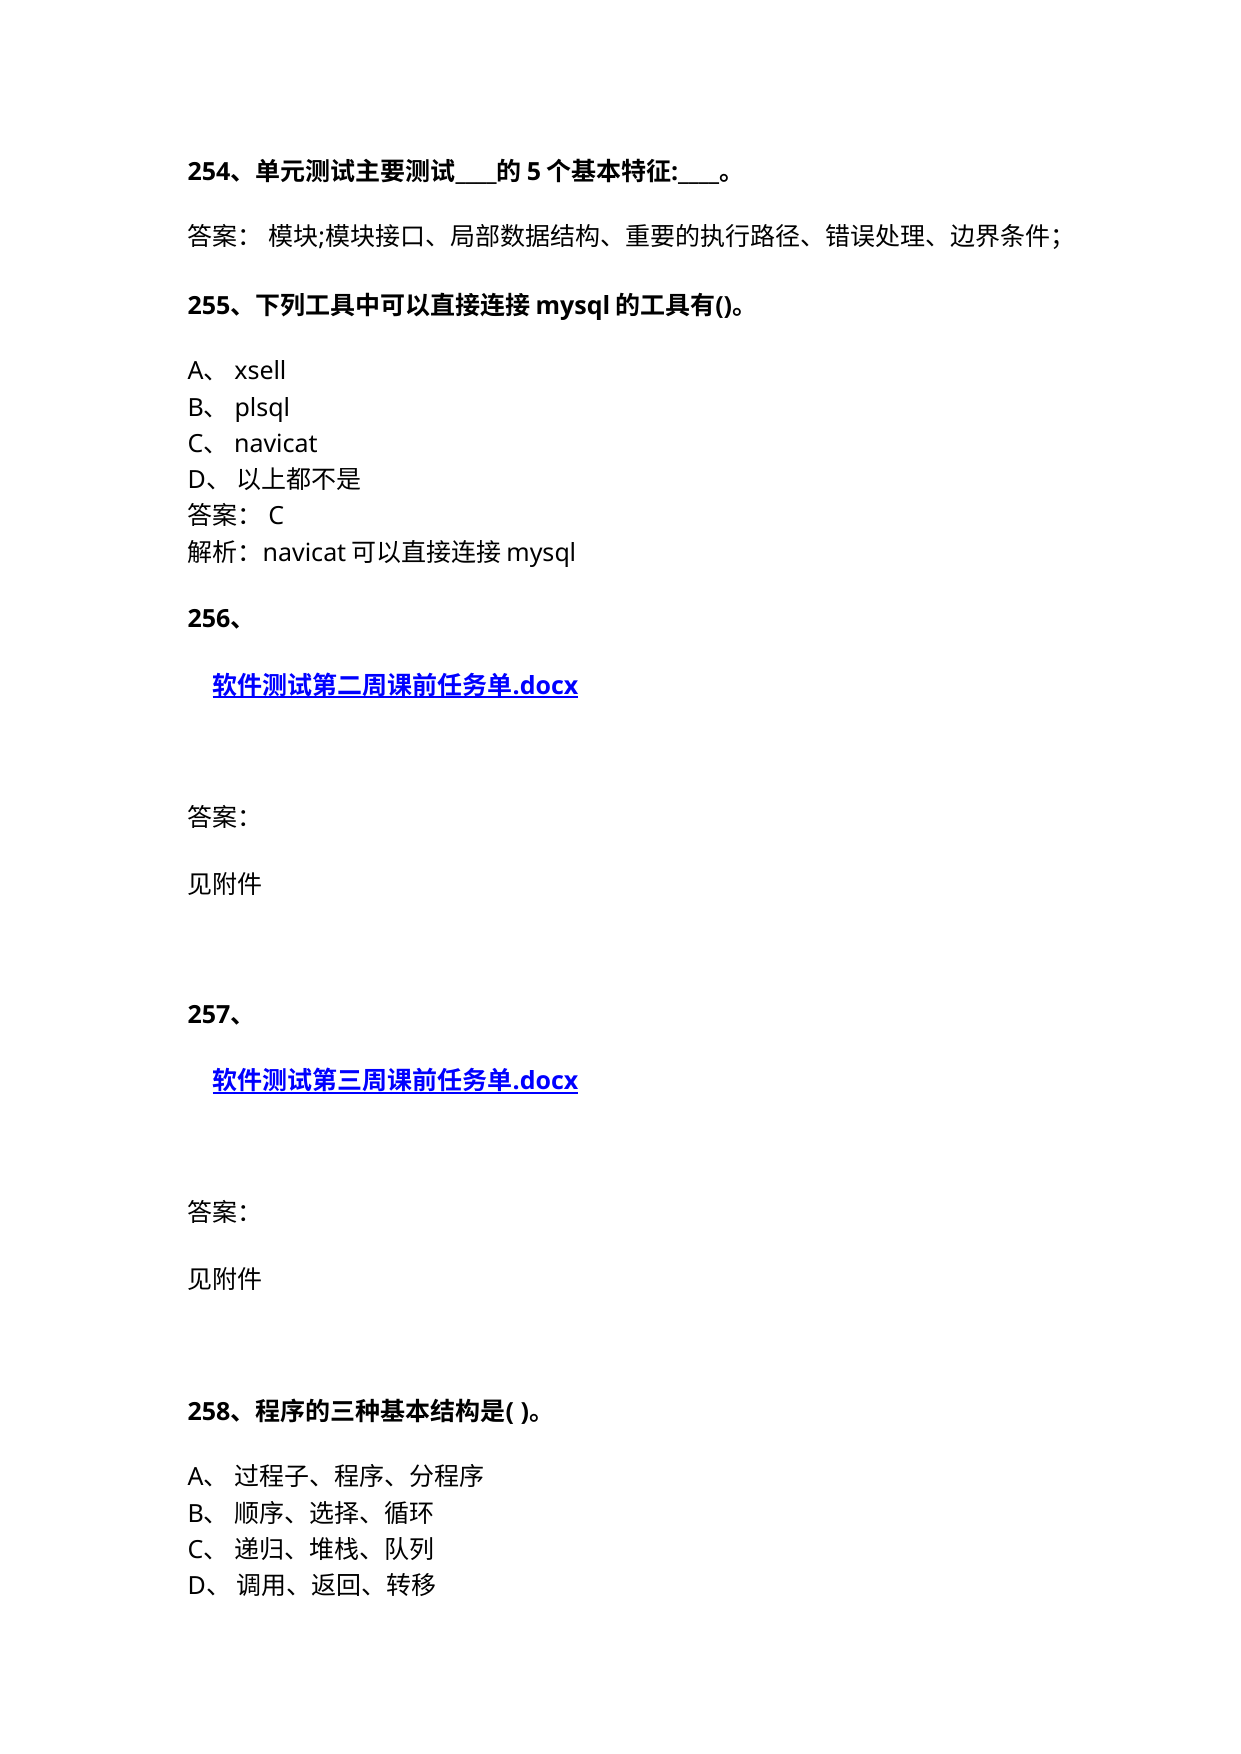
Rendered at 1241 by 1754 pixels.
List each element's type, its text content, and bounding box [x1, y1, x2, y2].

text 255、下列工具中可以直接连接mysql的工具有()。 [187, 284, 1053, 322]
text 软件测试第三周课前任务单.docx [187, 1059, 1053, 1097]
text 258、程序的三种基本结构是( )。 [187, 1390, 1053, 1428]
text B、 顺序、选择、循环 [187, 1493, 1053, 1529]
text 答案： [187, 797, 1053, 834]
text 软件测试第二周课前任务单.docx [187, 664, 1053, 702]
text C、 递归、堆栈、队列 [187, 1529, 1053, 1566]
text 见附件 [187, 1258, 1053, 1296]
text 见附件 [187, 863, 1053, 900]
text D、 调用、返回、转移 [187, 1566, 1053, 1602]
text 254、单元测试主要测试____的5个基本特征:____。 [187, 150, 1053, 187]
text B、 plsql [187, 387, 1053, 423]
text 答案： 模块;模块接口、局部数据结构、重要的执行路径、错误处理、边界条件； [187, 217, 1053, 253]
text 256、 [187, 597, 1053, 635]
text C、 navicat [187, 423, 1053, 459]
text A、 xsell [187, 351, 1053, 387]
text 257、 [187, 993, 1053, 1030]
text 答案： C 解析：navicat可以直接连接mysql [187, 496, 1053, 568]
text 答案： [187, 1193, 1053, 1229]
text A、 过程子、程序、分程序 [187, 1457, 1053, 1493]
text D、 以上都不是 [187, 459, 1053, 496]
